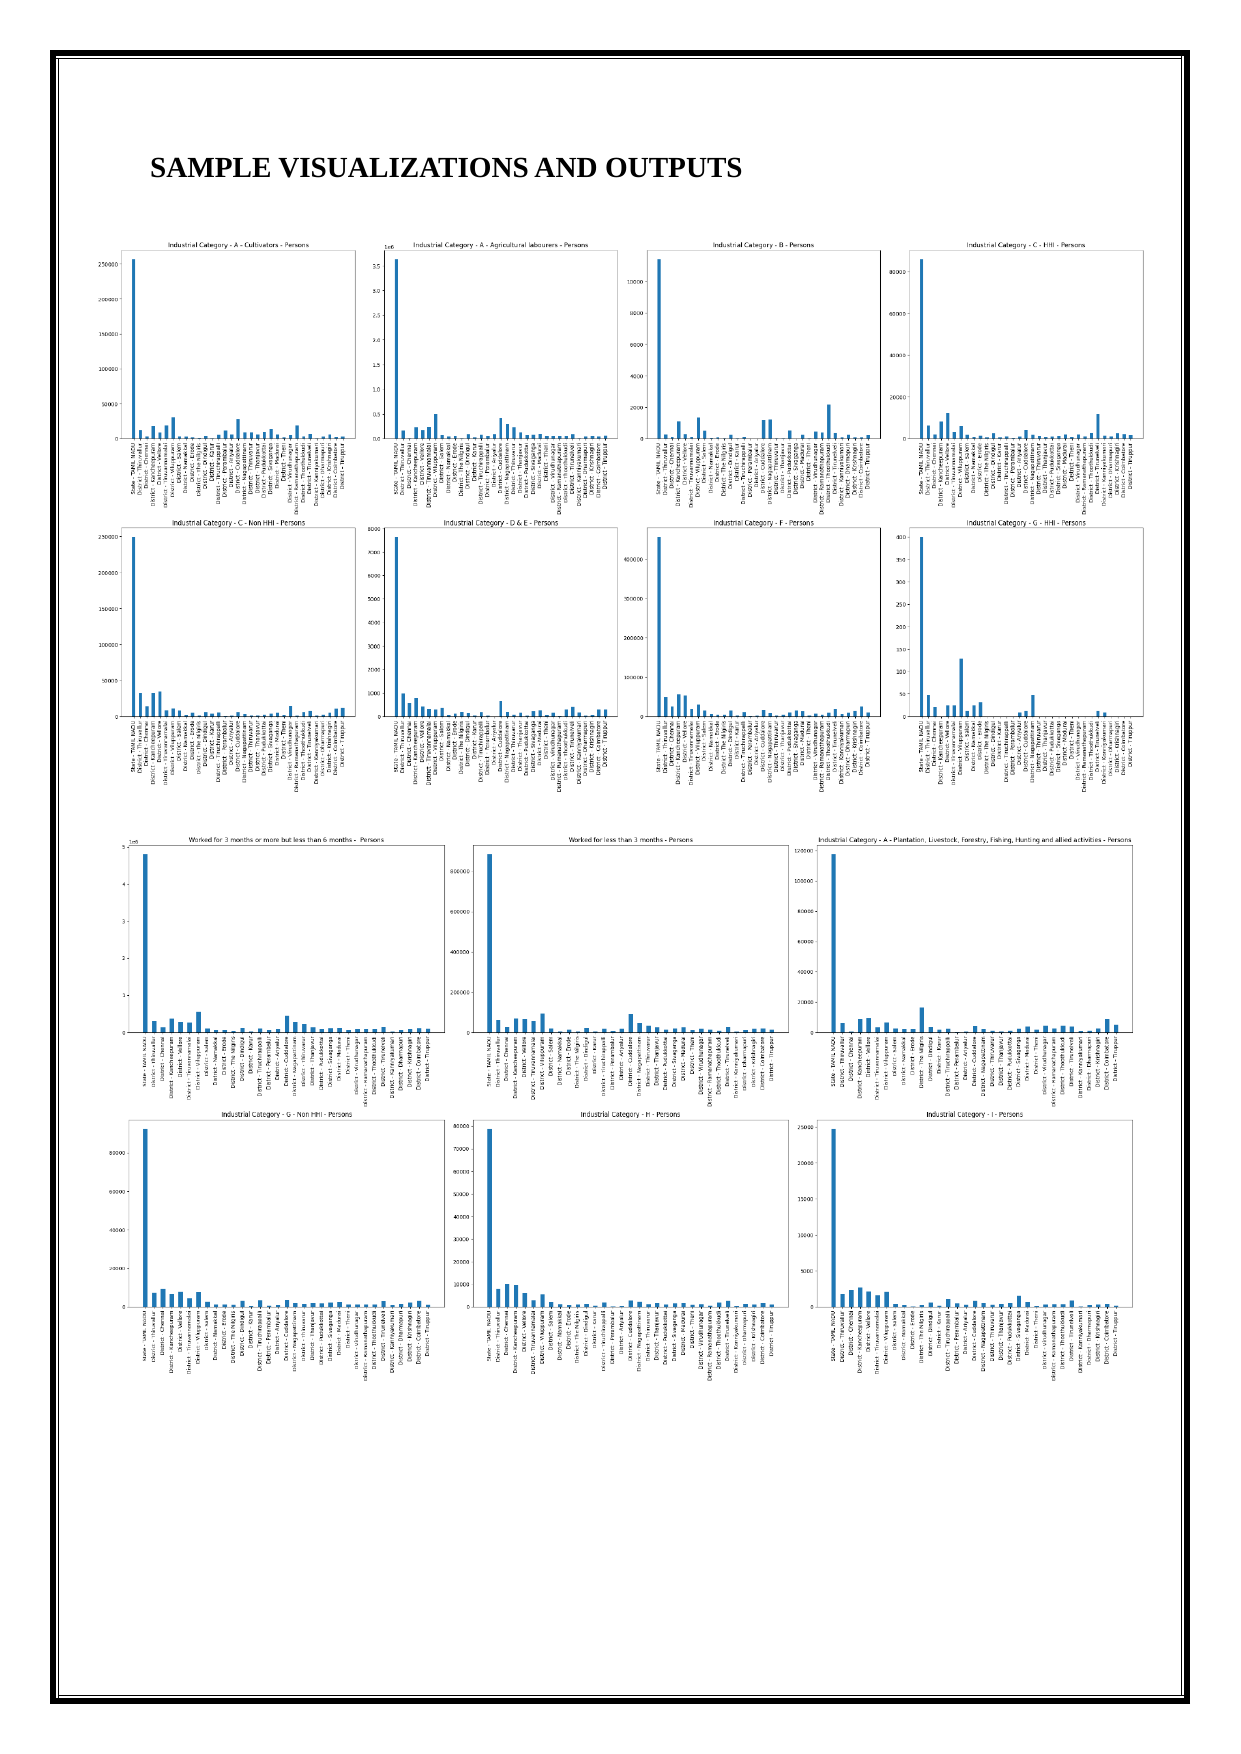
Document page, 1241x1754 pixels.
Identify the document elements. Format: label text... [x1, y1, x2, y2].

picture [94, 238, 1146, 795]
picture [105, 833, 1134, 1381]
text SAMPLE VISUALIZATIONS AND OUTPUTS [150, 150, 1090, 183]
